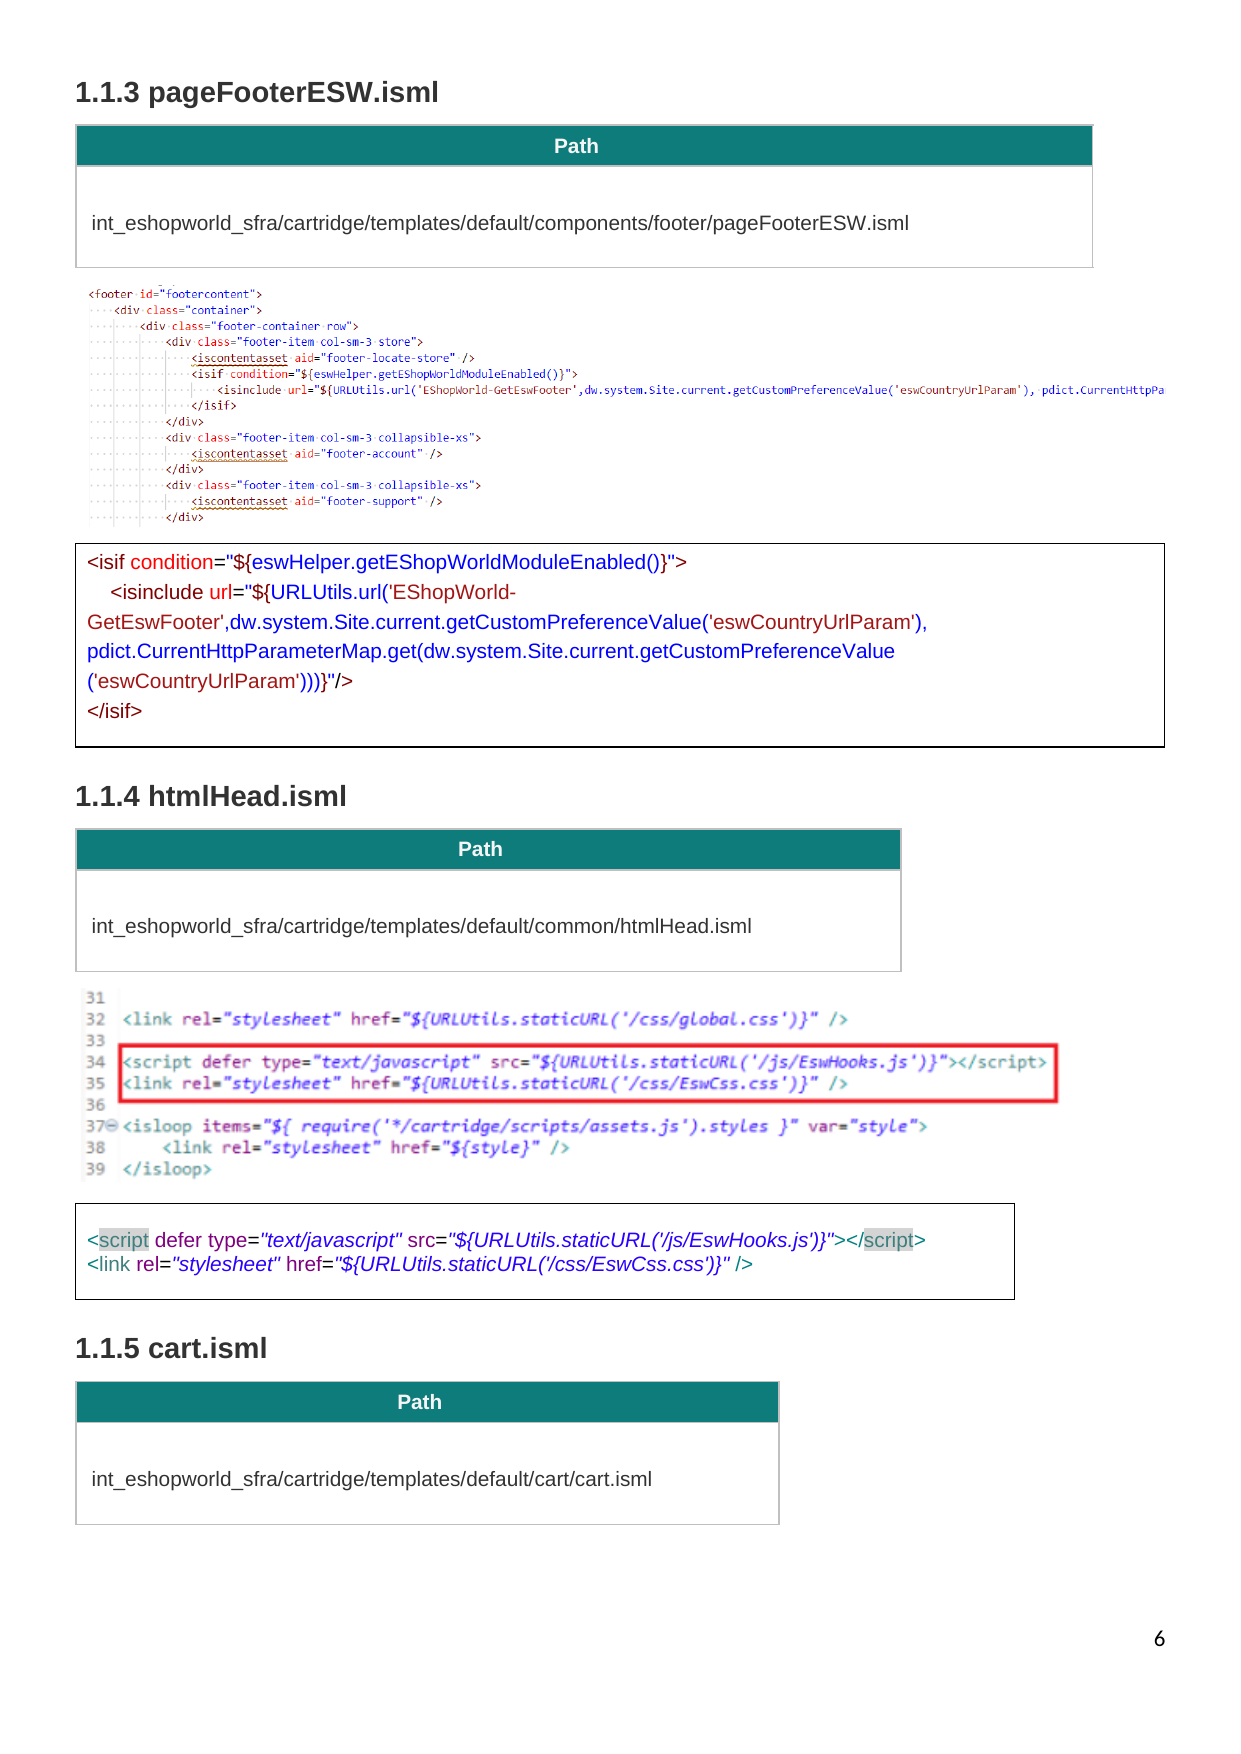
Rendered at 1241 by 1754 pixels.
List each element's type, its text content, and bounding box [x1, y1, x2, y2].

table_header Path [77, 126, 1092, 165]
picture [75, 285, 1166, 527]
picture [80, 988, 1094, 1182]
table_header <script defer type="text/javascript" src="${URLUtils.staticURL('/js/EswHooks.js')}"></script> <link rel="stylesheet" href="${URLUtils.staticURL('/css/EswCss.css')}" /> [76, 1204, 1014, 1299]
table_cell int_eshopworld_sfra/cartridge/templates/default/cart/cart.isml [77, 1423, 778, 1523]
table_cell int_eshopworld_sfra/cartridge/templates/default/common/htmlHead.isml [77, 871, 900, 971]
table_header Path [77, 830, 900, 869]
text 1.1.3 pageFooterESW.isml [75, 75, 1165, 108]
table_header <isif condition="${eswHelper.getEShopWorldModuleEnabled()}"> <isinclude url="${URLUtils.url('EShopWorld-GetEswFooter',dw.system.Site.current.getCustomPreferenceValue('eswCountryUrlParam'), pdict.CurrentHttpParameterMap.get(dw.system.Site.current.getCustomPreferenceValue('eswCountryUrlParam')))}"/> </isif> [76, 544, 1164, 746]
text 1.1.4 htmlHead.isml [75, 779, 1165, 812]
table_cell int_eshopworld_sfra/cartridge/templates/default/components/footer/pageFooterESW.isml [77, 167, 1092, 267]
table_header Path [77, 1382, 778, 1422]
text 1.1.5 cart.isml [75, 1332, 1165, 1365]
